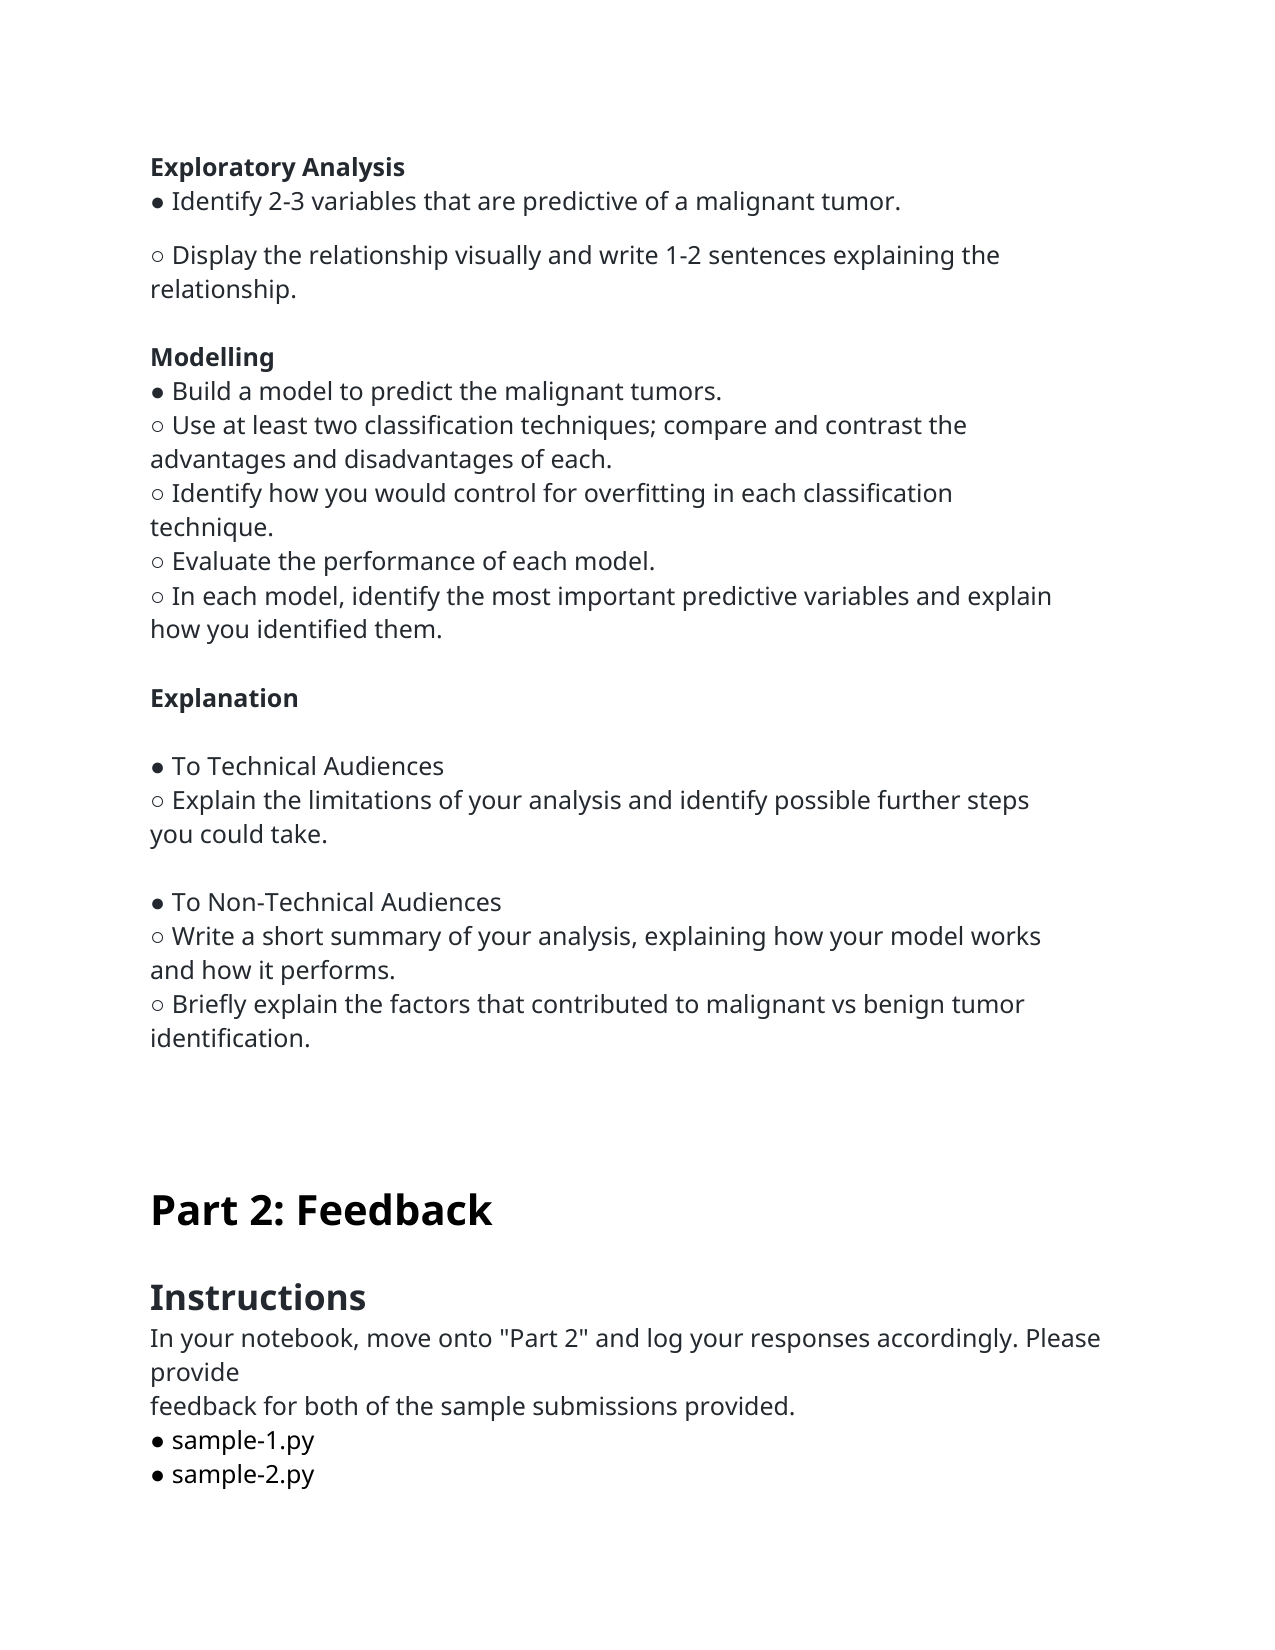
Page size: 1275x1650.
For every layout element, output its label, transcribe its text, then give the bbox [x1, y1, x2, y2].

text ● sample-2.py [150, 1457, 1125, 1491]
text ● Build a model to predict the malignant tumors. [150, 374, 1125, 408]
text ○ Evaluate the performance of each model. [150, 544, 1125, 578]
text how you identified them. [150, 612, 1125, 646]
text Exploratory Analysis [150, 150, 1125, 184]
text and how it performs. [150, 953, 1125, 987]
text ○ Identify how you would control for overfitting in each classification [150, 476, 1125, 510]
text identification. [150, 1021, 1125, 1055]
text ○ Write a short summary of your analysis, explaining how your model works [150, 919, 1125, 953]
text you could take. [150, 817, 1125, 851]
text ● To Technical Audiences [150, 748, 1125, 782]
text Instructions [150, 1272, 1125, 1320]
text relationship. [150, 272, 1125, 306]
text ○ Display the relationship visually and write 1-2 sentences explaining the [150, 237, 1125, 272]
text ○ Use at least two classification techniques; compare and contrast the [150, 408, 1125, 442]
text feedback for both of the sample submissions provided. [150, 1388, 1125, 1422]
text ● Identify 2-3 variables that are predictive of a malignant tumor. [150, 184, 1125, 218]
text Explanation [150, 680, 1125, 714]
text ○ Explain the limitations of your analysis and identify possible further steps [150, 782, 1125, 817]
text ● To Non-Technical Audiences [150, 885, 1125, 919]
text Modelling [150, 340, 1125, 374]
text ○ Briefly explain the factors that contributed to malignant vs benign tumor [150, 987, 1125, 1021]
text advantages and disadvantages of each. [150, 442, 1125, 476]
text technique. [150, 510, 1125, 544]
text ● sample-1.py [150, 1422, 1125, 1457]
text ○ In each model, identify the most important predictive variables and explain [150, 578, 1125, 612]
text In your notebook, move onto "Part 2" and log your responses accordingly. Please provide [150, 1320, 1125, 1388]
text Part 2: Feedback [150, 1181, 1125, 1238]
